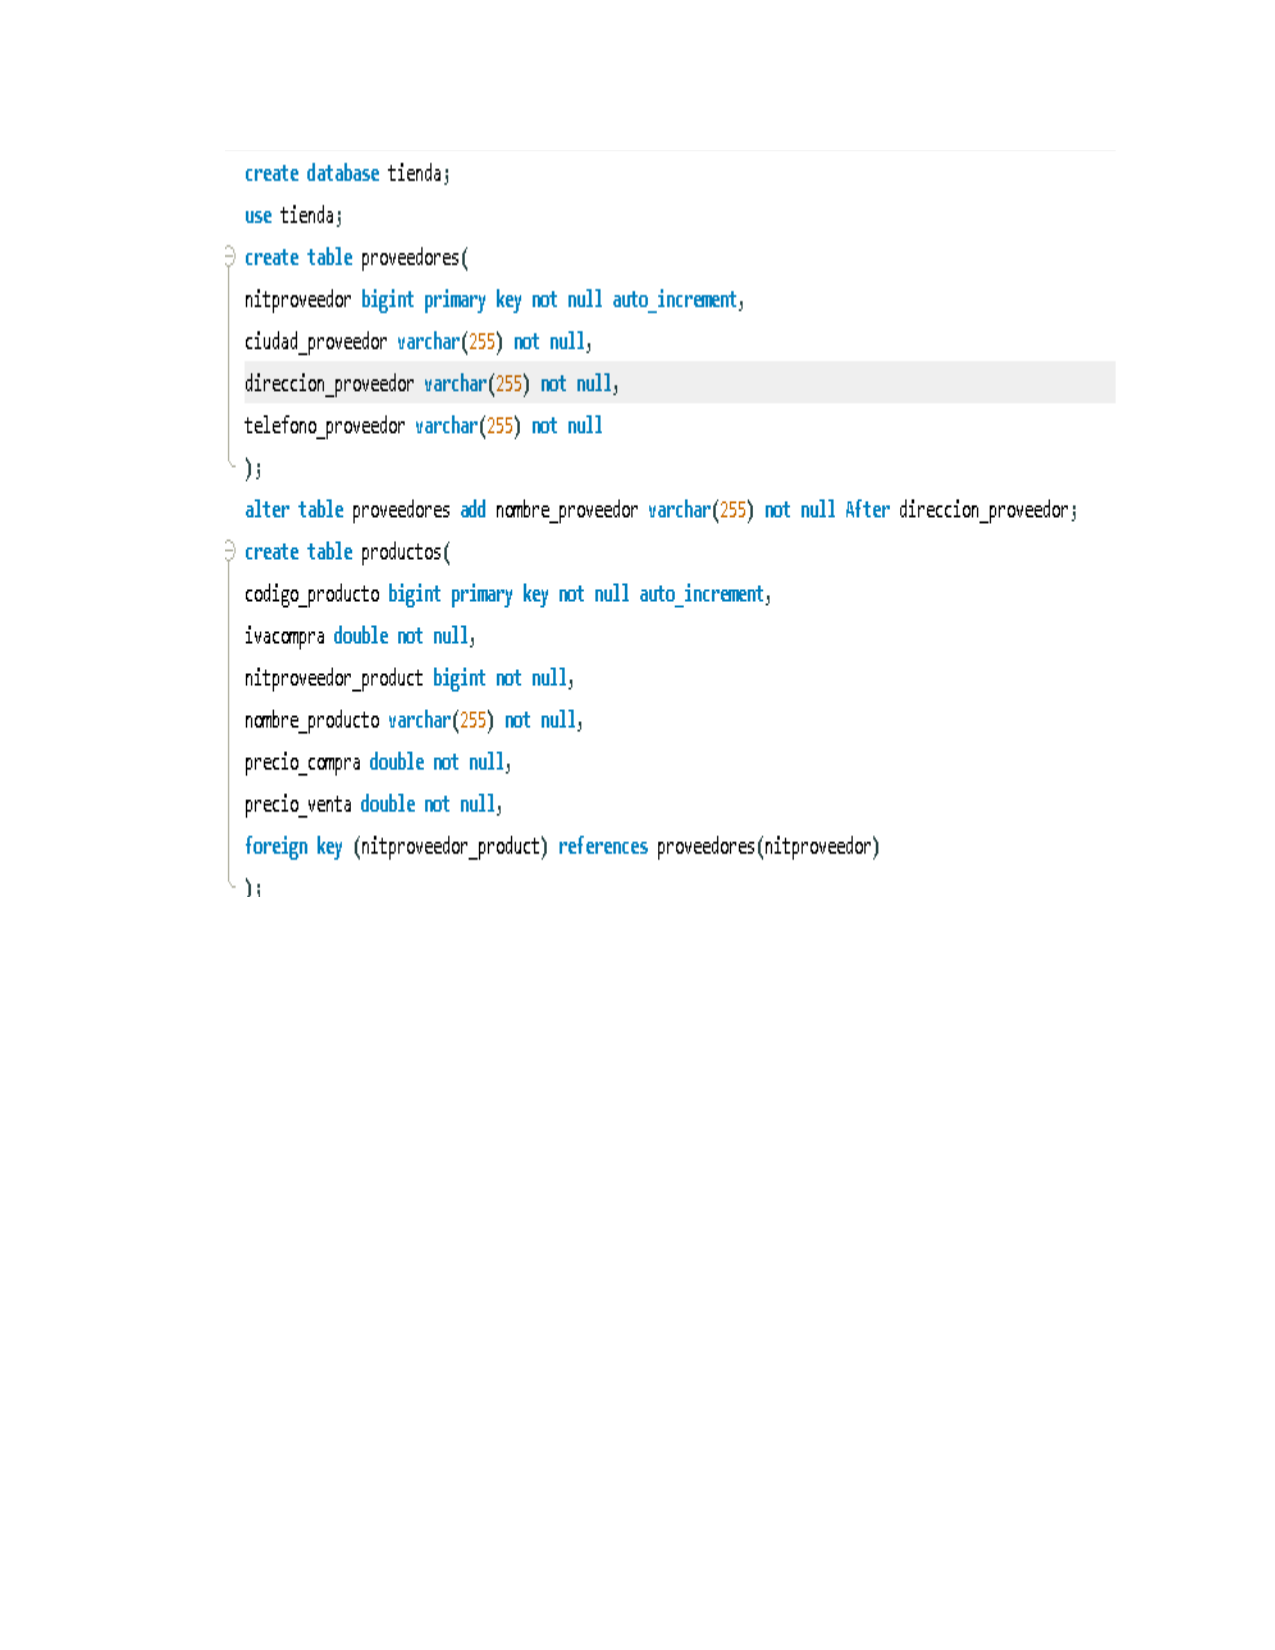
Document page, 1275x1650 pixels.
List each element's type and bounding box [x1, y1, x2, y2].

picture [225, 150, 1116, 897]
